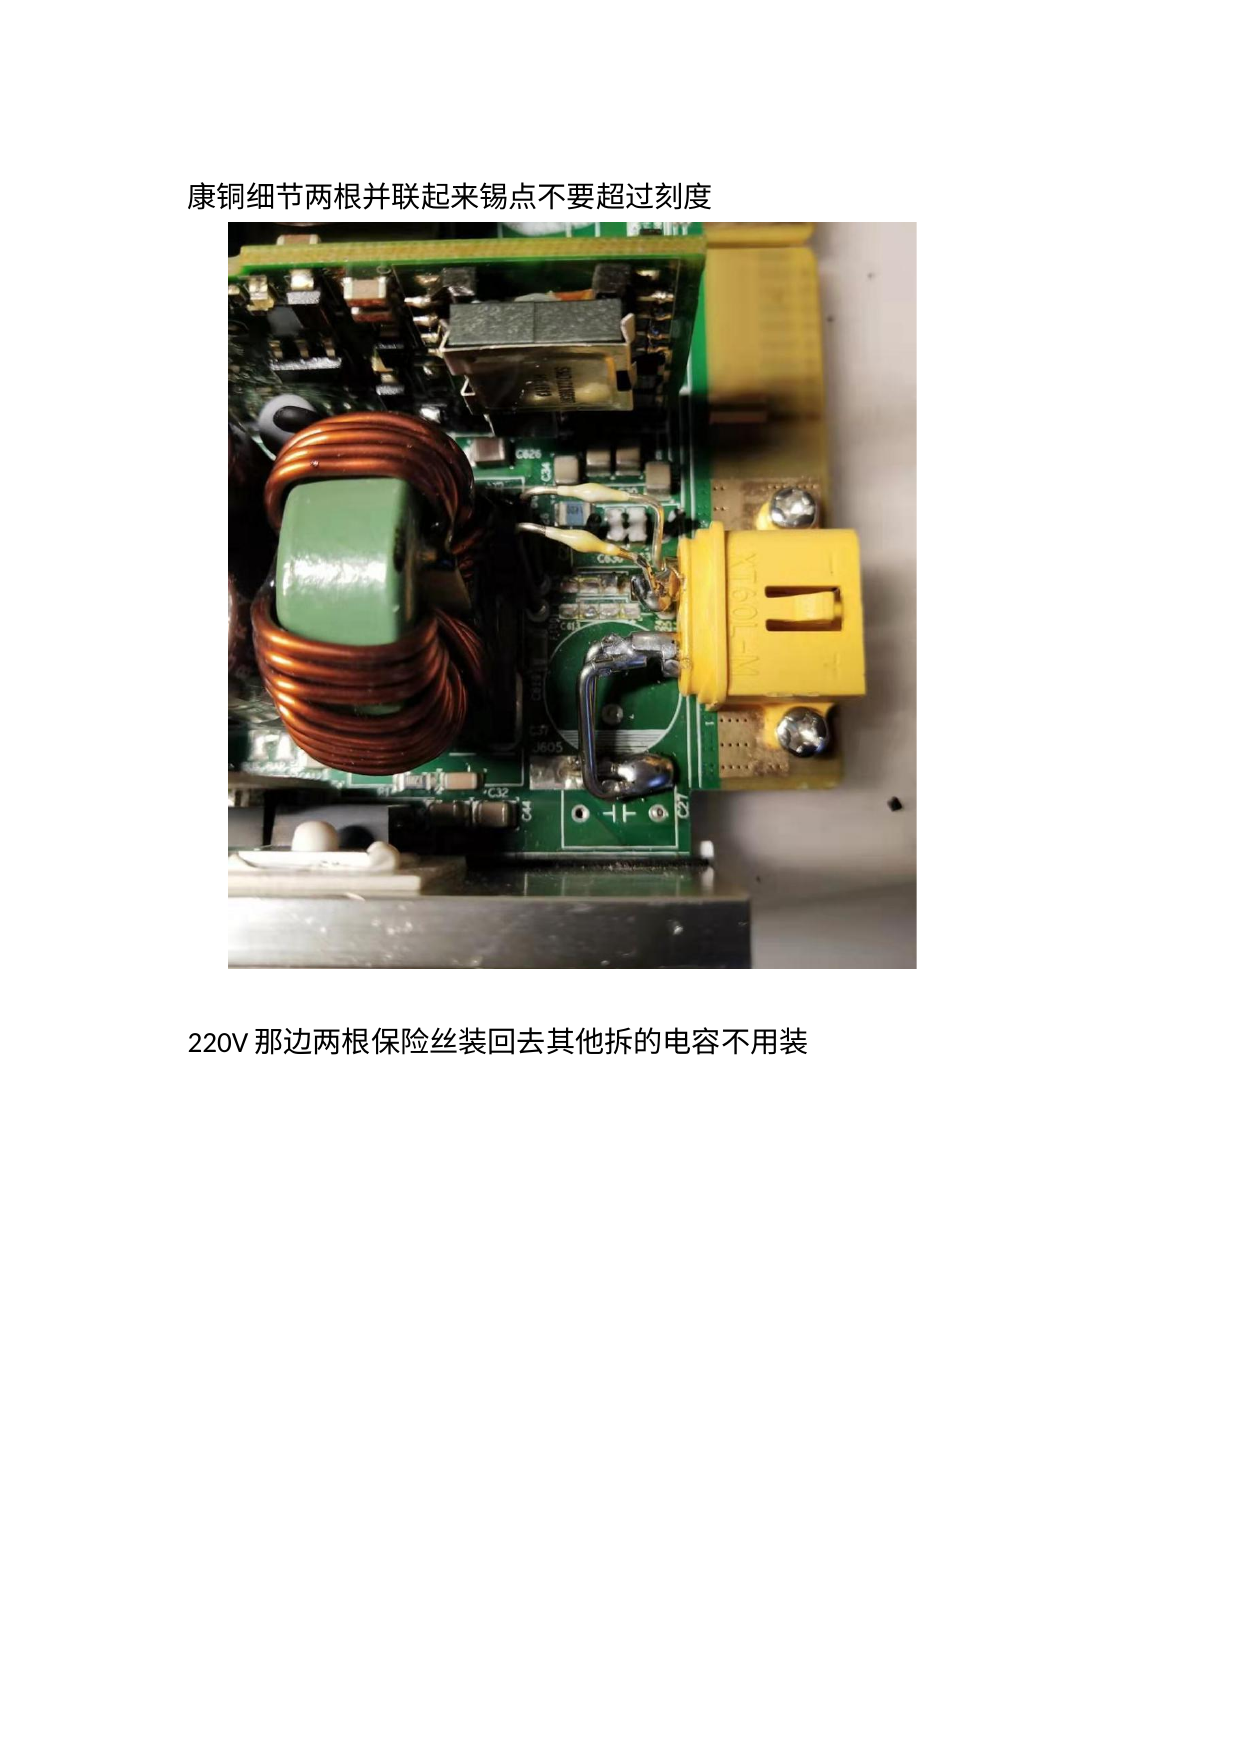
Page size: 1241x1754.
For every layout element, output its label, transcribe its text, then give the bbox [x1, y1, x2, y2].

text 康铜细节两根并联起来锡点不要超过刻度 [187, 162, 1053, 227]
picture [228, 222, 917, 969]
text 220V那边两根保险丝装回去其他拆的电容不用装 [187, 1007, 1053, 1072]
